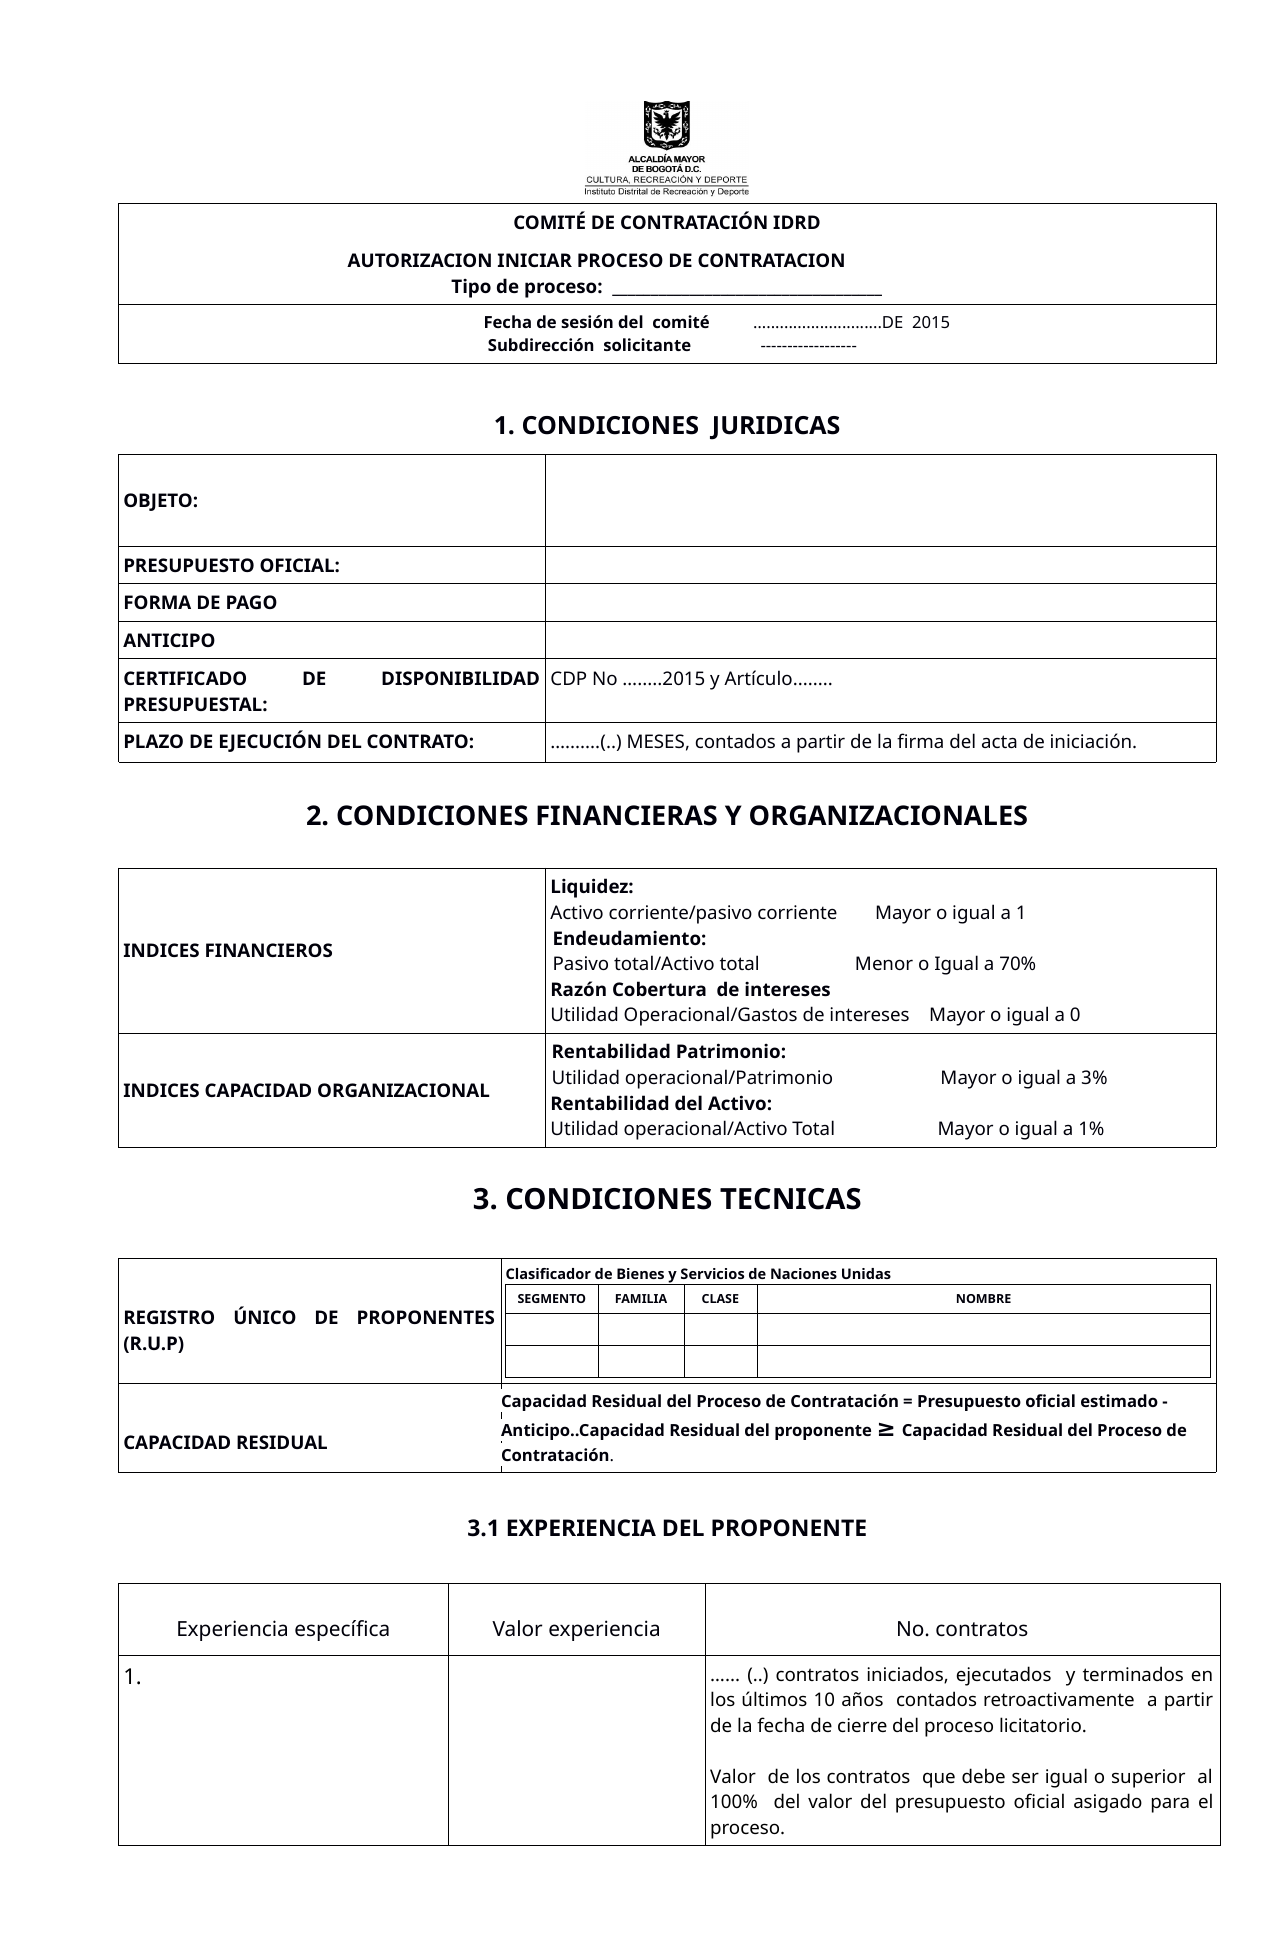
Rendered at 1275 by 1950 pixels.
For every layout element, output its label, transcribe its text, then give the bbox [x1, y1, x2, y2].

text 3. CONDICIONES TECNICAS [118, 1178, 1216, 1218]
text 3.1 EXPERIENCIA DEL PROPONENTE [118, 1512, 1216, 1543]
table_cell CAPACIDAD RESIDUAL [119, 1384, 501, 1472]
table_cell Capacidad Residual del Proceso de Contratación = Presupuesto oficial estimado - Anticipo..Capacidad Residual del proponente ≥ Capacidad Residual del Proceso de Contratación. [502, 1384, 1216, 1472]
table_cell [449, 1656, 705, 1845]
table_cell INDICES FINANCIEROS [119, 869, 545, 1033]
table_cell [546, 547, 1216, 583]
table_cell PRESUPUESTO OFICIAL: [119, 547, 545, 583]
table_cell …... (..) contratos iniciados, ejecutados y terminados en los últimos 10 años contados retroactivamente a partir de la fecha de cierre del proceso licitatorio. Valor de los contratos que debe ser igual o superior al 100% del valor del presupuesto oficial asigado para el proceso. [706, 1656, 1220, 1845]
table_header COMITÉ DE CONTRATACIÓN IDRD AUTORIZACION INICIAR PROCESO DE CONTRATACION Tipo de proceso: ___________________________________ [119, 204, 1216, 304]
table_header OBJETO: [119, 455, 545, 546]
table_cell [546, 622, 1216, 658]
table_cell PLAZO DE EJECUCIÓN DEL CONTRATO: [119, 723, 545, 762]
table_cell Fecha de sesión del comité …..........................DE 2015 Subdirección solicitante ------------------ [119, 305, 1216, 363]
table_header No. contratos [706, 1584, 1220, 1654]
table_cell ….......(..) MESES, contados a partir de la firma del acta de iniciación. [546, 723, 1216, 762]
picture [584, 101, 749, 197]
table_header Valor experiencia [449, 1584, 705, 1654]
table_header Clasificador de Bienes y Servicios de Naciones Unidas [502, 1259, 1216, 1383]
table_cell Rentabilidad Patrimonio: Utilidad operacional/Patrimonio Mayor o igual a 3% Rentabilidad del Activo: Utilidad operacional/Activo Total Mayor o igual a 1% [546, 1034, 1216, 1147]
table_cell ANTICIPO [119, 622, 545, 658]
table_cell CDP No ….....2015 y Artículo........ [546, 659, 1216, 722]
table_header Experiencia específica [119, 1584, 448, 1654]
table_cell CERTIFICADO DE DISPONIBILIDAD PRESUPUESTAL: [119, 659, 545, 722]
table_cell Liquidez: Activo corriente/pasivo corriente Mayor o igual a 1 Endeudamiento: Pasivo total/Activo total Menor o Igual a 70% Razón Cobertura de intereses Utilidad Operacional/Gastos de intereses Mayor o igual a 0 [546, 869, 1216, 1033]
table_header REGISTRO ÚNICO DE PROPONENTES (R.U.P) [119, 1259, 501, 1383]
table_cell [546, 584, 1216, 621]
table_header [546, 455, 1216, 546]
table_cell FORMA DE PAGO [119, 584, 545, 621]
table_cell 1. [119, 1656, 448, 1845]
text 1. CONDICIONES JURIDICAS [118, 408, 1216, 442]
table_cell 2. CONDICIONES FINANCIERAS Y ORGANIZACIONALES [118, 763, 1216, 867]
table_cell INDICES CAPACIDAD ORGANIZACIONAL [119, 1034, 545, 1147]
